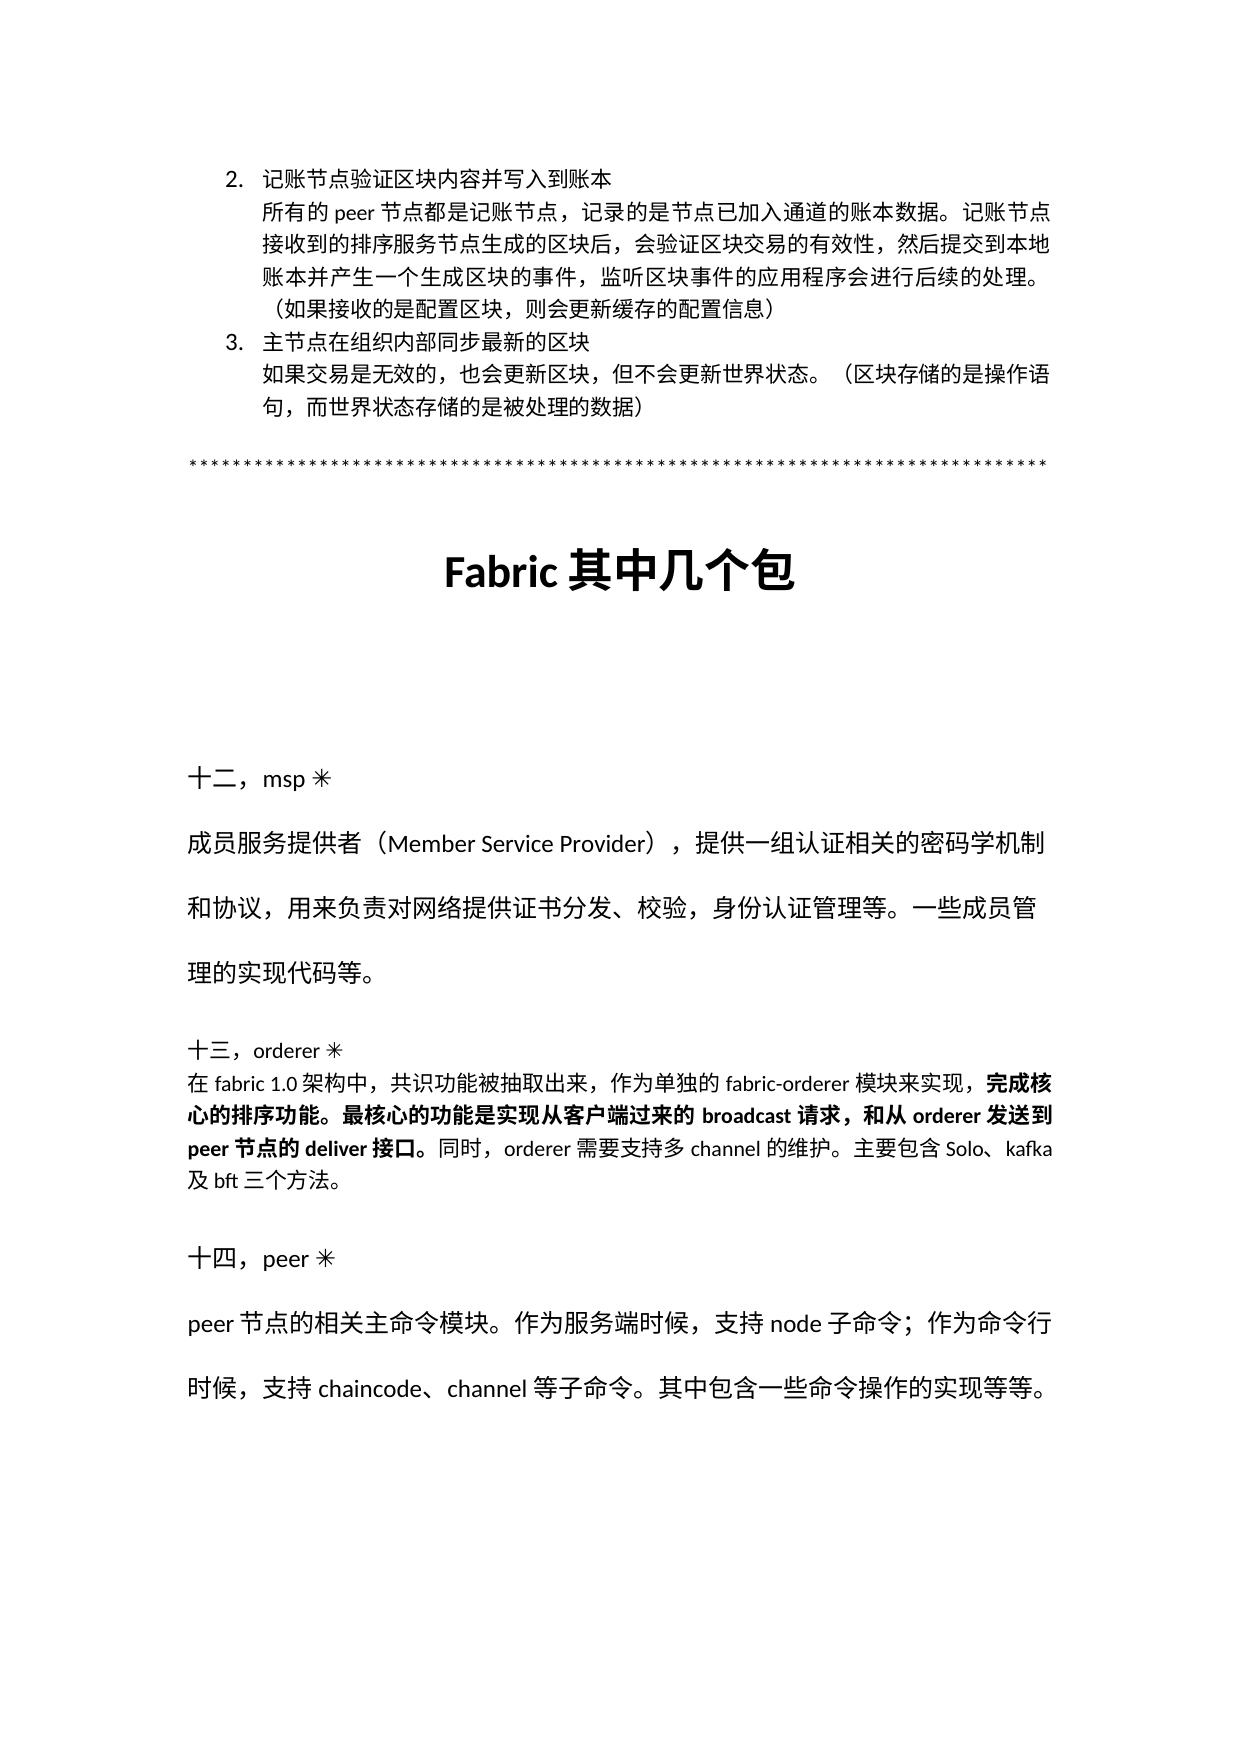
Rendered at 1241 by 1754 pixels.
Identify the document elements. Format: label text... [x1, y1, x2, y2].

subtitle Fabric其中几个包 [187, 519, 1053, 617]
list 记账节点验证区块内容并写入到账本 所有的peer节点都是记账节点，记录的是节点已加入通道的账本数据。记账节点接收到的排序服务节点生成的区块后，会验证区块交易的有效性，然后提交到本地账本并产生一个生成区块的事件，监听区块事件的应用程序会进行后续的处理。（如果接收的是配置区块，则会更新缓存的配置信息） [225, 162, 1053, 324]
list ******************************************************************************* [187, 451, 1053, 484]
text 十二，msp ✳️ 成员服务提供者（Member Service Provider），提供一组认证相关的密码学机制和协议，用来负责对网络提供证书分发、校验，身份认证管理等。一些成员管理的实现代码等。 [187, 744, 1053, 1004]
text 十三，orderer ✳️ 在 fabric 1.0 架构中，共识功能被抽取出来，作为单独的 fabric-orderer 模块来实现，完成核心的排序功能。最核心的功能是实现从客户端过来的 broadcast 请求，和从 orderer 发送到 peer 节点的 deliver 接口。同时，orderer 需要支持多 channel 的维护。主要包含Solo、kafka及bft三个方法。 [187, 1033, 1053, 1195]
text 十四，peer ✳️ peer节点的相关主命令模块。作为服务端时候，支持 node 子命令；作为命令行时候，支持 chaincode、channel 等子命令。其中包含一些命令操作的实现等等。 [187, 1224, 1053, 1419]
list 主节点在组织内部同步最新的区块 如果交易是无效的，也会更新区块，但不会更新世界状态。（区块存储的是操作语句，而世界状态存储的是被处理的数据） [225, 324, 1053, 422]
